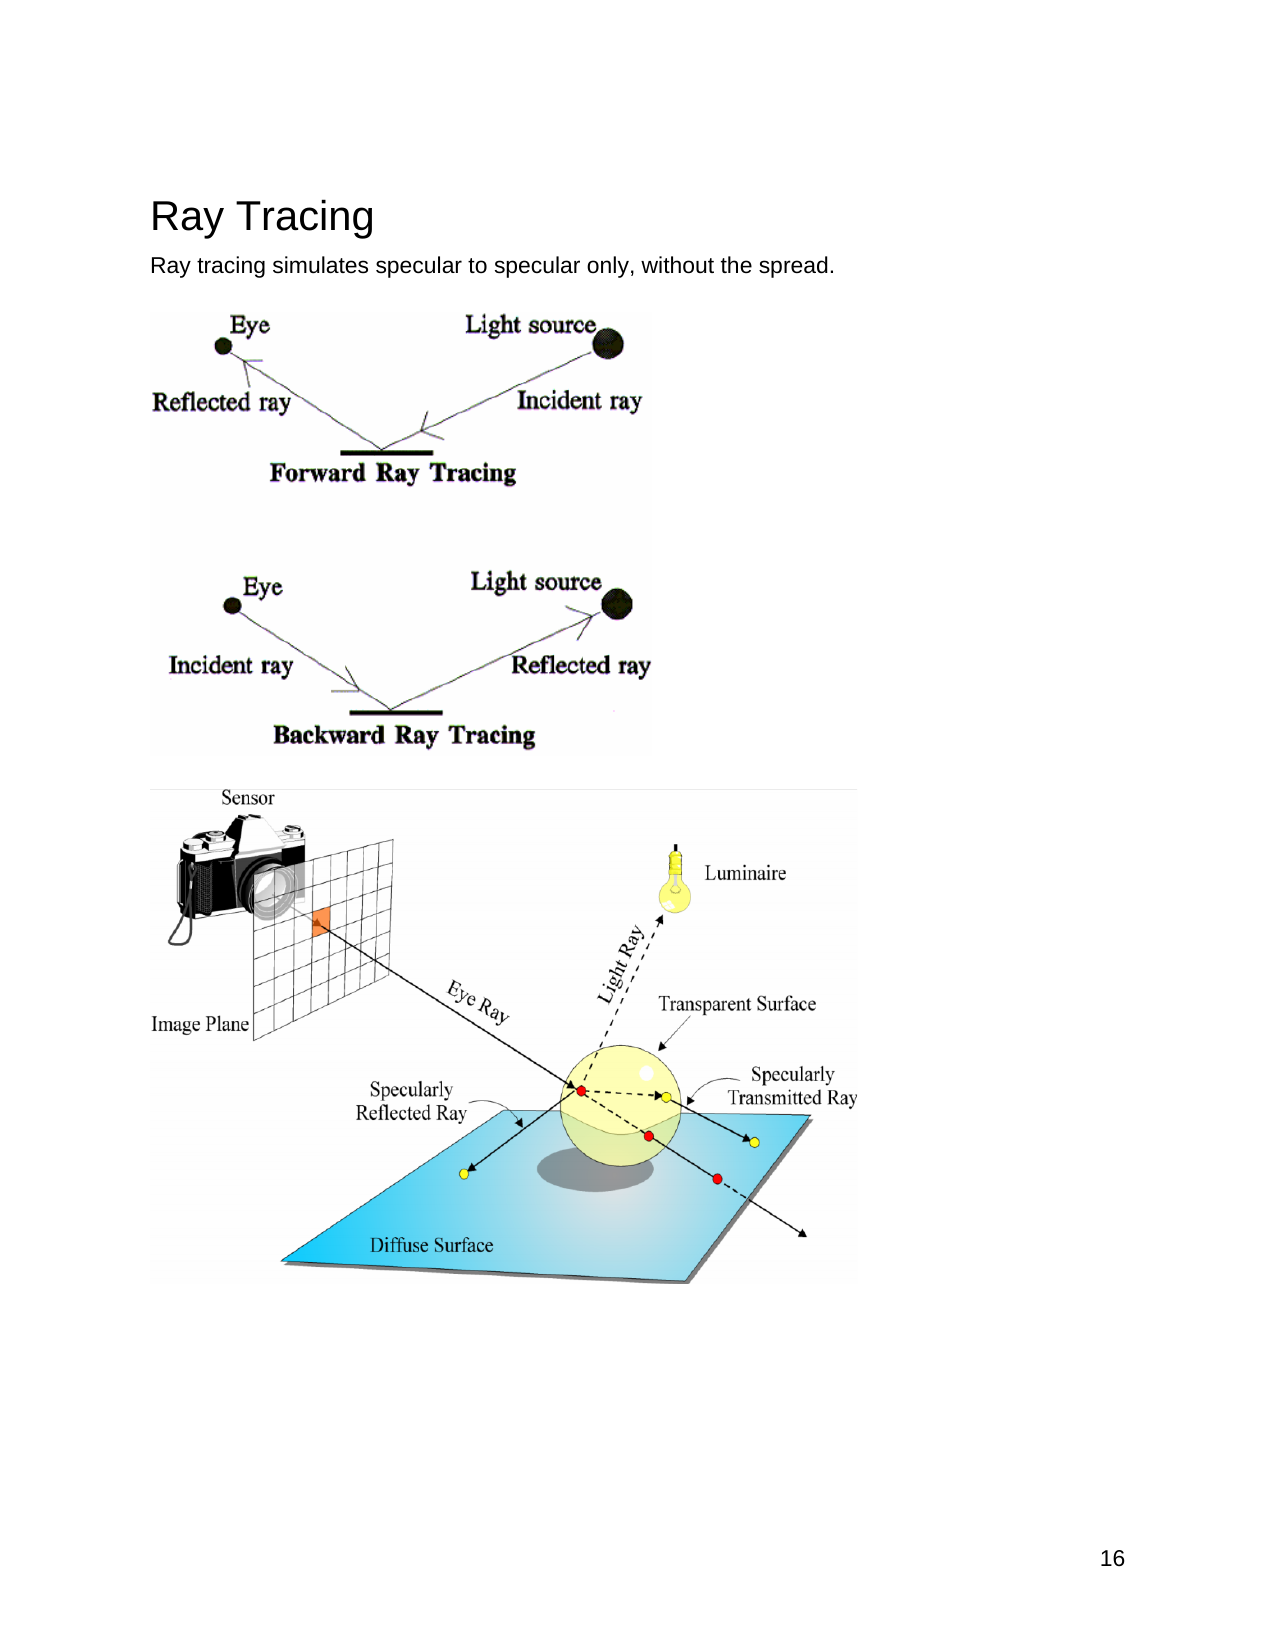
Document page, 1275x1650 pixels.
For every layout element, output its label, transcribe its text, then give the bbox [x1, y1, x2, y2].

text Ray tracing simulates specular to specular only, without the spread. [150, 252, 1125, 278]
picture [150, 789, 858, 1284]
subtitle Ray Tracing [150, 192, 1125, 239]
picture [150, 312, 652, 756]
